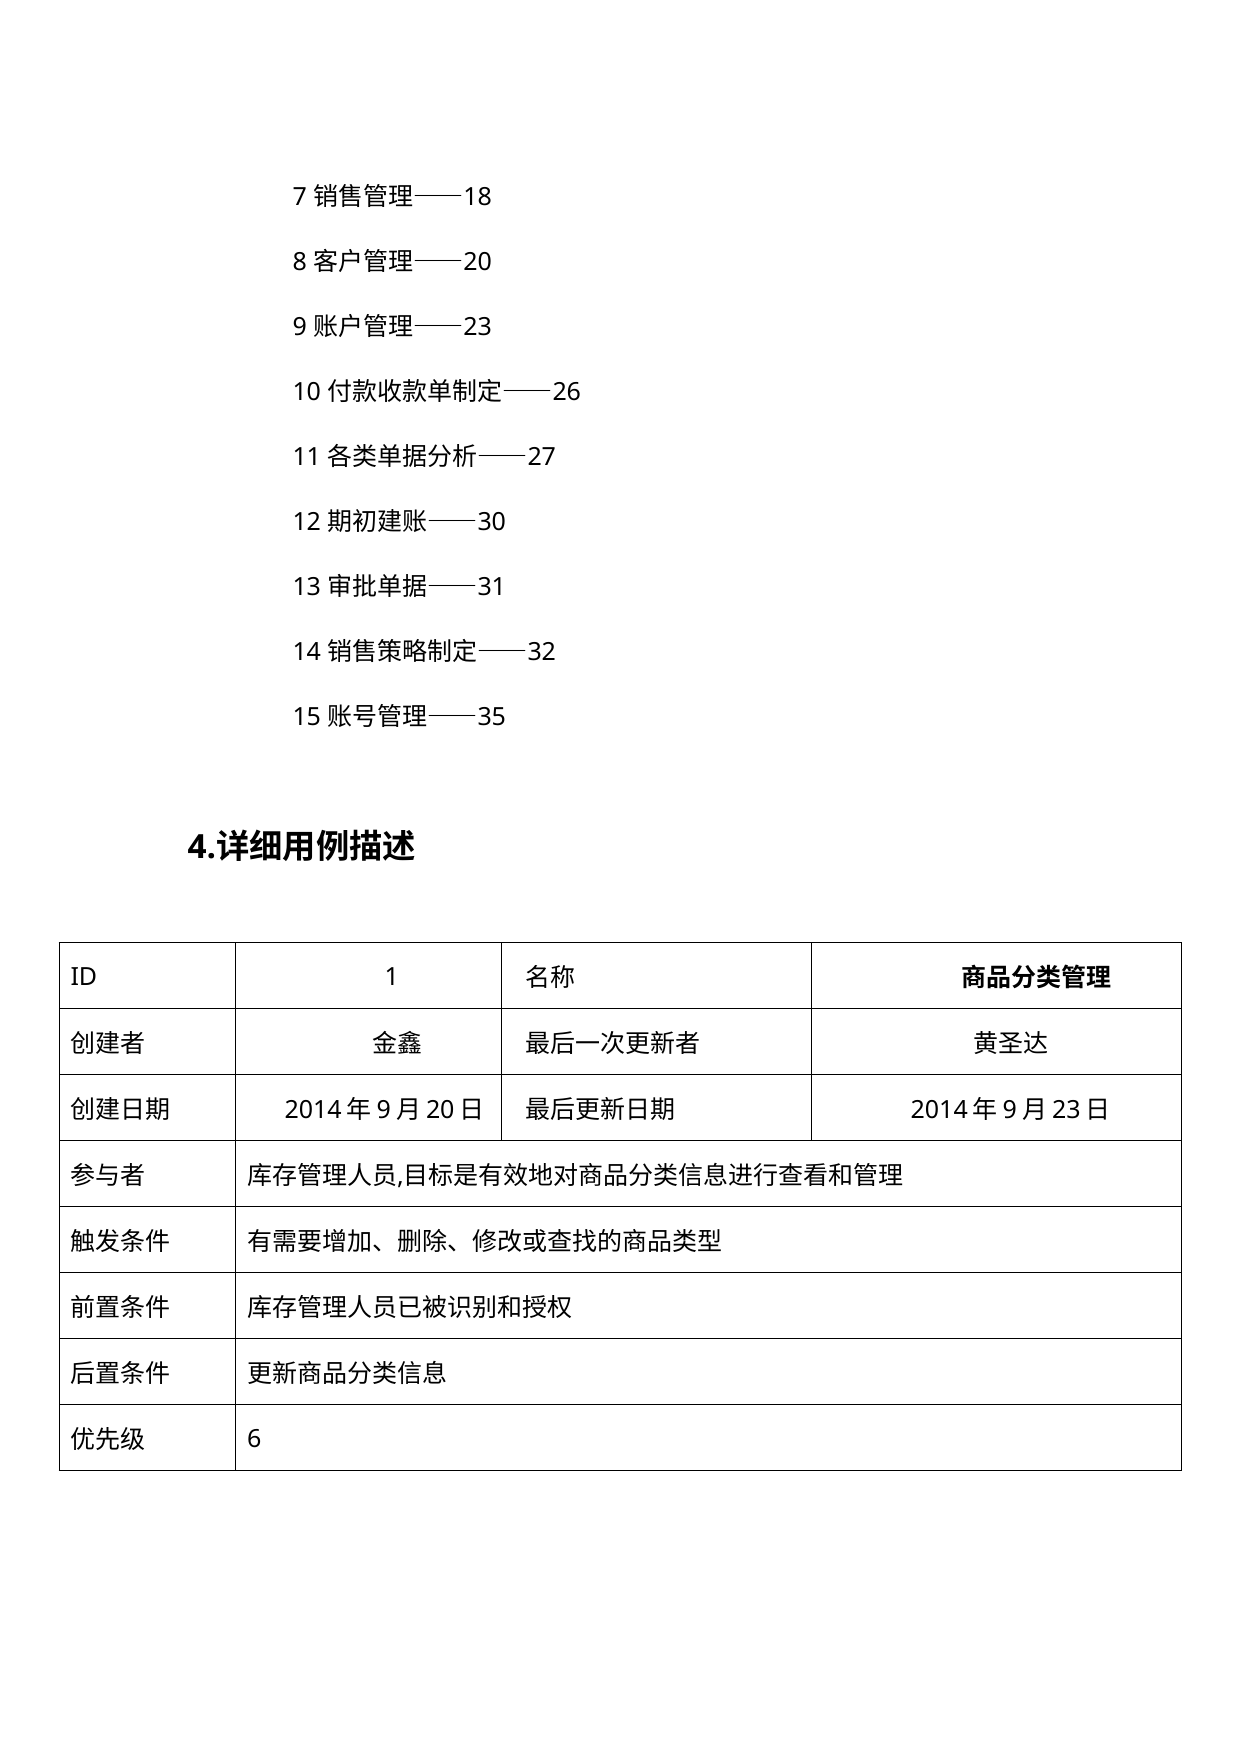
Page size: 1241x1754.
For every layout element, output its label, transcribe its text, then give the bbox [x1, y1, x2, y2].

table_cell 最后更新日期 [502, 1075, 811, 1140]
text 11 各类单据分析——27 [225, 422, 1053, 487]
table_cell 创建者 [60, 1009, 235, 1074]
table_cell 参与者 [60, 1141, 235, 1206]
text 10 付款收款单制定——26 [225, 357, 1053, 422]
table_cell 有需要增加、删除、修改或查找的商品类型 [236, 1207, 1181, 1272]
table_cell 6 [236, 1405, 1181, 1470]
table_cell 前置条件 [60, 1273, 235, 1338]
table_cell 库存管理人员,目标是有效地对商品分类信息进行查看和管理 [236, 1141, 1181, 1206]
text 8 客户管理——20 [225, 227, 1053, 292]
text 14 销售策略制定——32 [225, 617, 1053, 682]
table_cell 库存管理人员已被识别和授权 [236, 1273, 1181, 1338]
table_header 商品分类管理 [812, 943, 1181, 1008]
table_cell 2014年9月23日 [812, 1075, 1181, 1140]
text 9 账户管理——23 [225, 292, 1053, 357]
text 13 审批单据——31 [225, 552, 1053, 617]
table_header 名称 [502, 943, 811, 1008]
table_cell 2014年9月20日 [236, 1075, 501, 1140]
table_cell 金鑫 [236, 1009, 501, 1074]
table_cell 创建日期 [60, 1075, 235, 1140]
text 12 期初建账——30 [225, 487, 1053, 552]
table_cell 最后一次更新者 [502, 1009, 811, 1074]
table_cell 更新商品分类信息 [236, 1339, 1181, 1404]
table_cell 优先级 [60, 1405, 235, 1470]
text 15 账号管理——35 [225, 682, 1053, 747]
table_cell 触发条件 [60, 1207, 235, 1272]
table_header ID [60, 943, 235, 1008]
table_cell 黄圣达 [812, 1009, 1181, 1074]
text 7 销售管理——18 [225, 162, 1053, 227]
table_header 1 [236, 943, 501, 1008]
table_cell 后置条件 [60, 1339, 235, 1404]
text 4.详细用例描述 [187, 812, 1053, 877]
